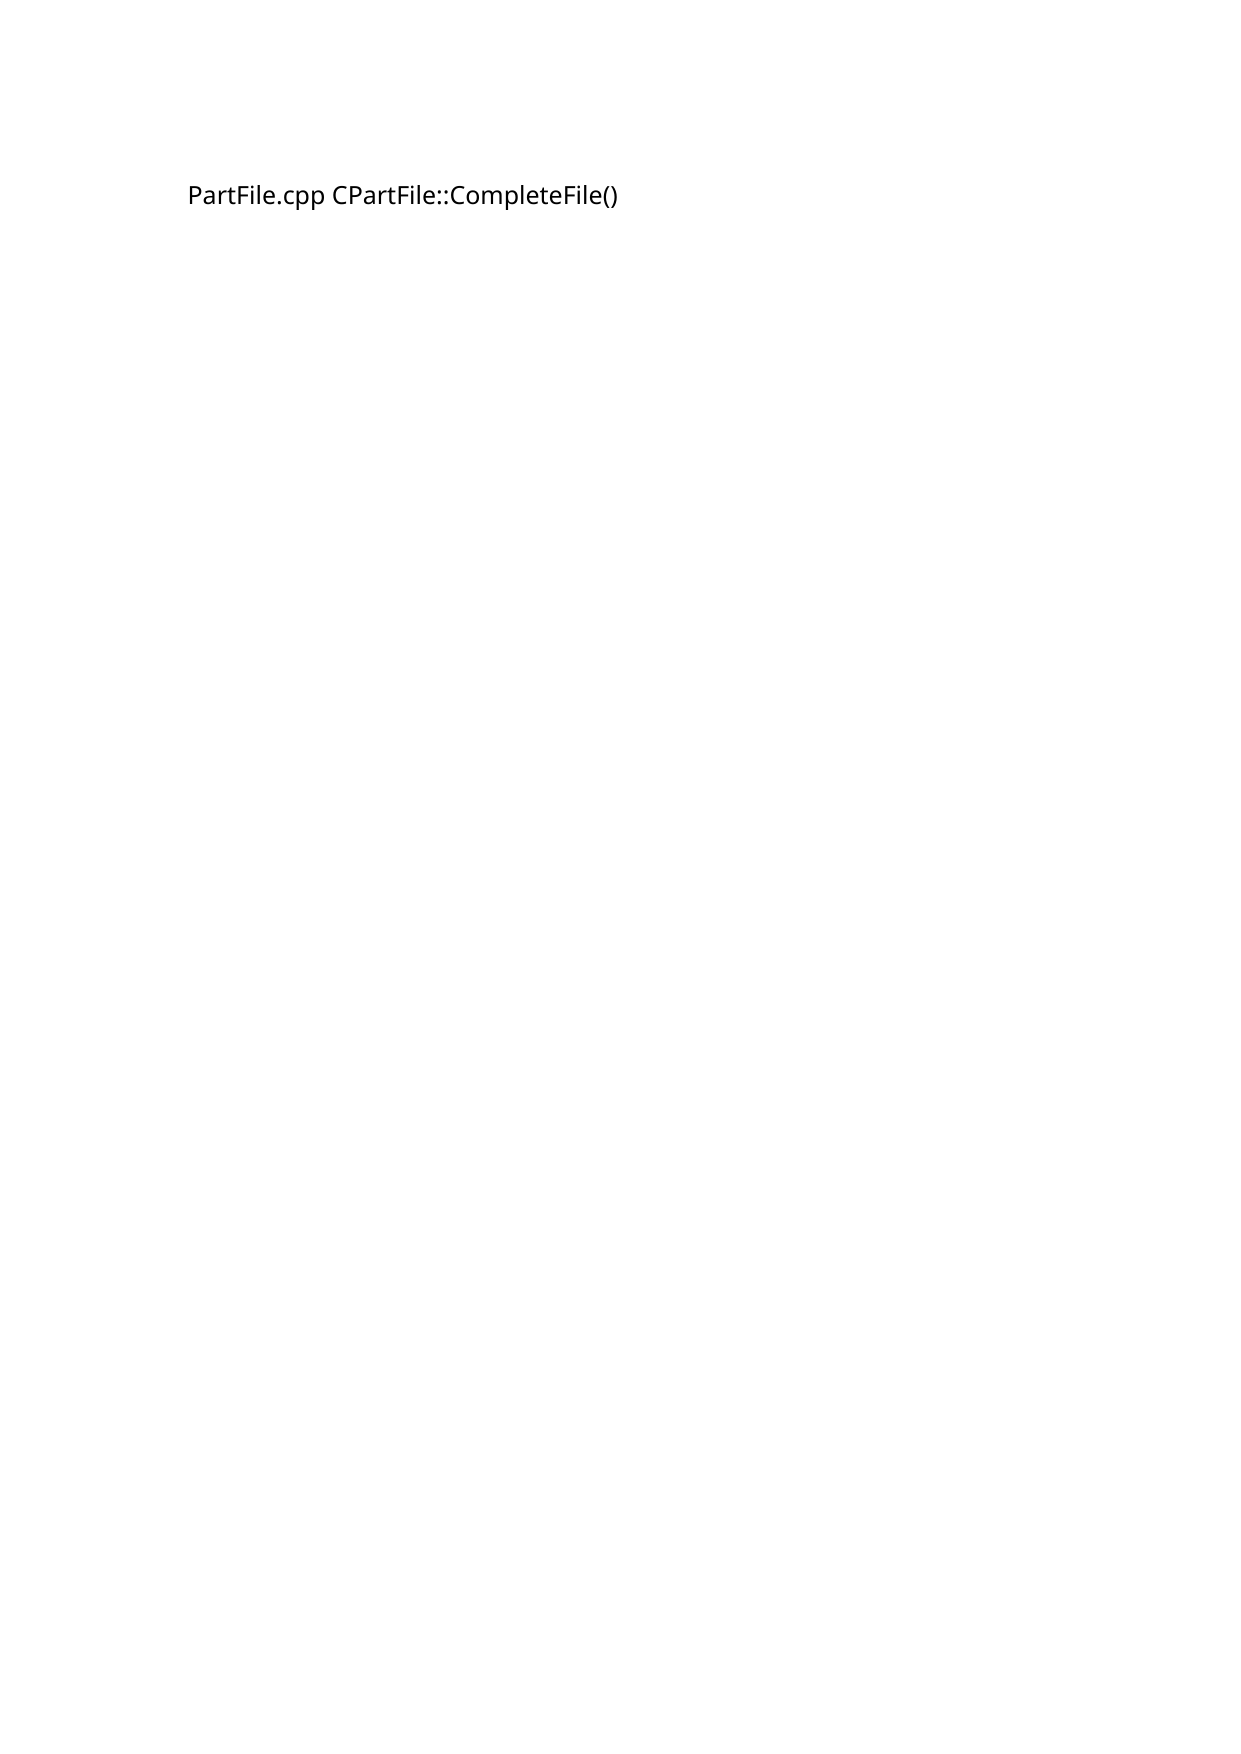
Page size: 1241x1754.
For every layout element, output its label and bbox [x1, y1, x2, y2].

text [187, 162, 1053, 227]
